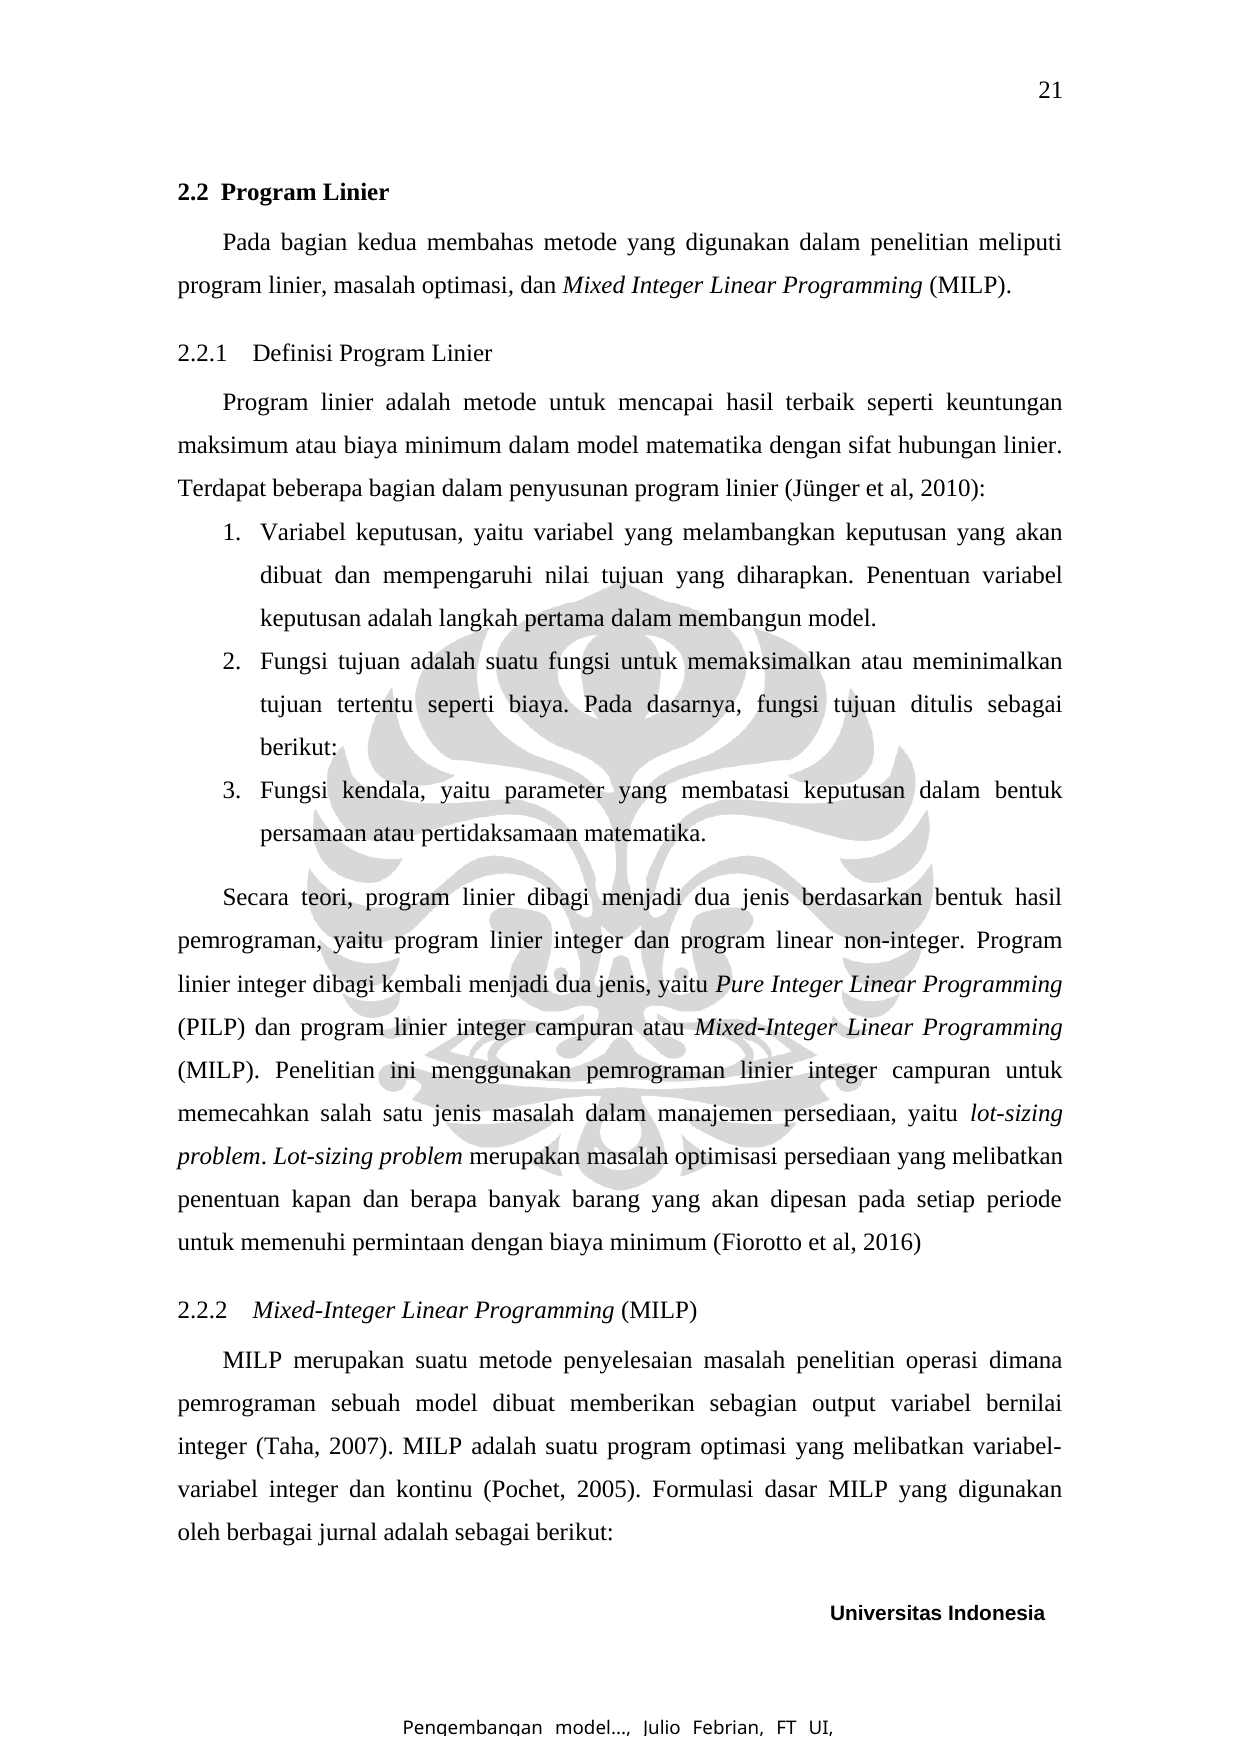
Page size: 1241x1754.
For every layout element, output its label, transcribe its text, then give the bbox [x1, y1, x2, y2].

text Pada bagian kedua membahas metode yang digunakan dalam penelitian meliputi program linier, masalah optimasi, dan Mixed Integer Linear Programming (MILP). [177, 227, 1063, 298]
list Variabel keputusan, yaitu variabel yang melambangkan keputusan yang akan dibuat dan mempengaruhi nilai tujuan yang diharapkan. Penentuan variabel keputusan adalah langkah pertama dalam membangun model. [222, 517, 1063, 632]
text Program linier adalah metode untuk mencapai hasil terbaik seperti keuntungan maksimum atau biaya minimum dalam model matematika dengan sifat hubungan linier. Terdapat beberapa bagian dalam penyusunan program linier (Jünger et al, 2010): [177, 387, 1063, 502]
text Secara teori, program linier dibagi menjadi dua jenis berdasarkan bentuk hasil pemrograman, yaitu program linier integer dan program linear non-integer. Program linier integer dibagi kembali menjadi dua jenis, yaitu Pure Integer Linear Programming (PILP) dan program linier integer campuran atau Mixed-Integer Linear Programming (MILP). Penelitian ini menggunakan pemrograman linier integer campuran untuk memecahkan salah satu jenis masalah dalam manajemen persediaan, yaitu lot-sizing problem. Lot-sizing problem merupakan masalah optimisasi persediaan yang melibatkan penentuan kapan dan berapa banyak barang yang akan dipesan pada setiap periode untuk memenuhi permintaan dengan biaya minimum (Fiorotto et al, 2016) [177, 882, 1063, 1256]
text MILP merupakan suatu metode penyelesaian masalah penelitian operasi dimana pemrograman sebuah model dibuat memberikan sebagian output variabel bernilai integer (Taha, 2007). MILP adalah suatu program optimasi yang melibatkan variabel-variabel integer dan kontinu (Pochet, 2005). Formulasi dasar MILP yang digunakan oleh berbagai jurnal adalah sebagai berikut: [177, 1345, 1063, 1546]
subtitle Definisi Program Linier [177, 338, 1063, 367]
list Fungsi tujuan adalah suatu fungsi untuk memaksimalkan atau meminimalkan tujuan tertentu seperti biaya. Pada dasarnya, fungsi tujuan ditulis sebagai berikut: [222, 646, 1063, 761]
list Fungsi kendala, yaitu parameter yang membatasi keputusan dalam bentuk persamaan atau pertidaksamaan matematika. [222, 775, 1063, 847]
subtitle Program Linier [177, 177, 1063, 206]
subtitle Mixed-Integer Linear Programming (MILP) [177, 1296, 1063, 1324]
